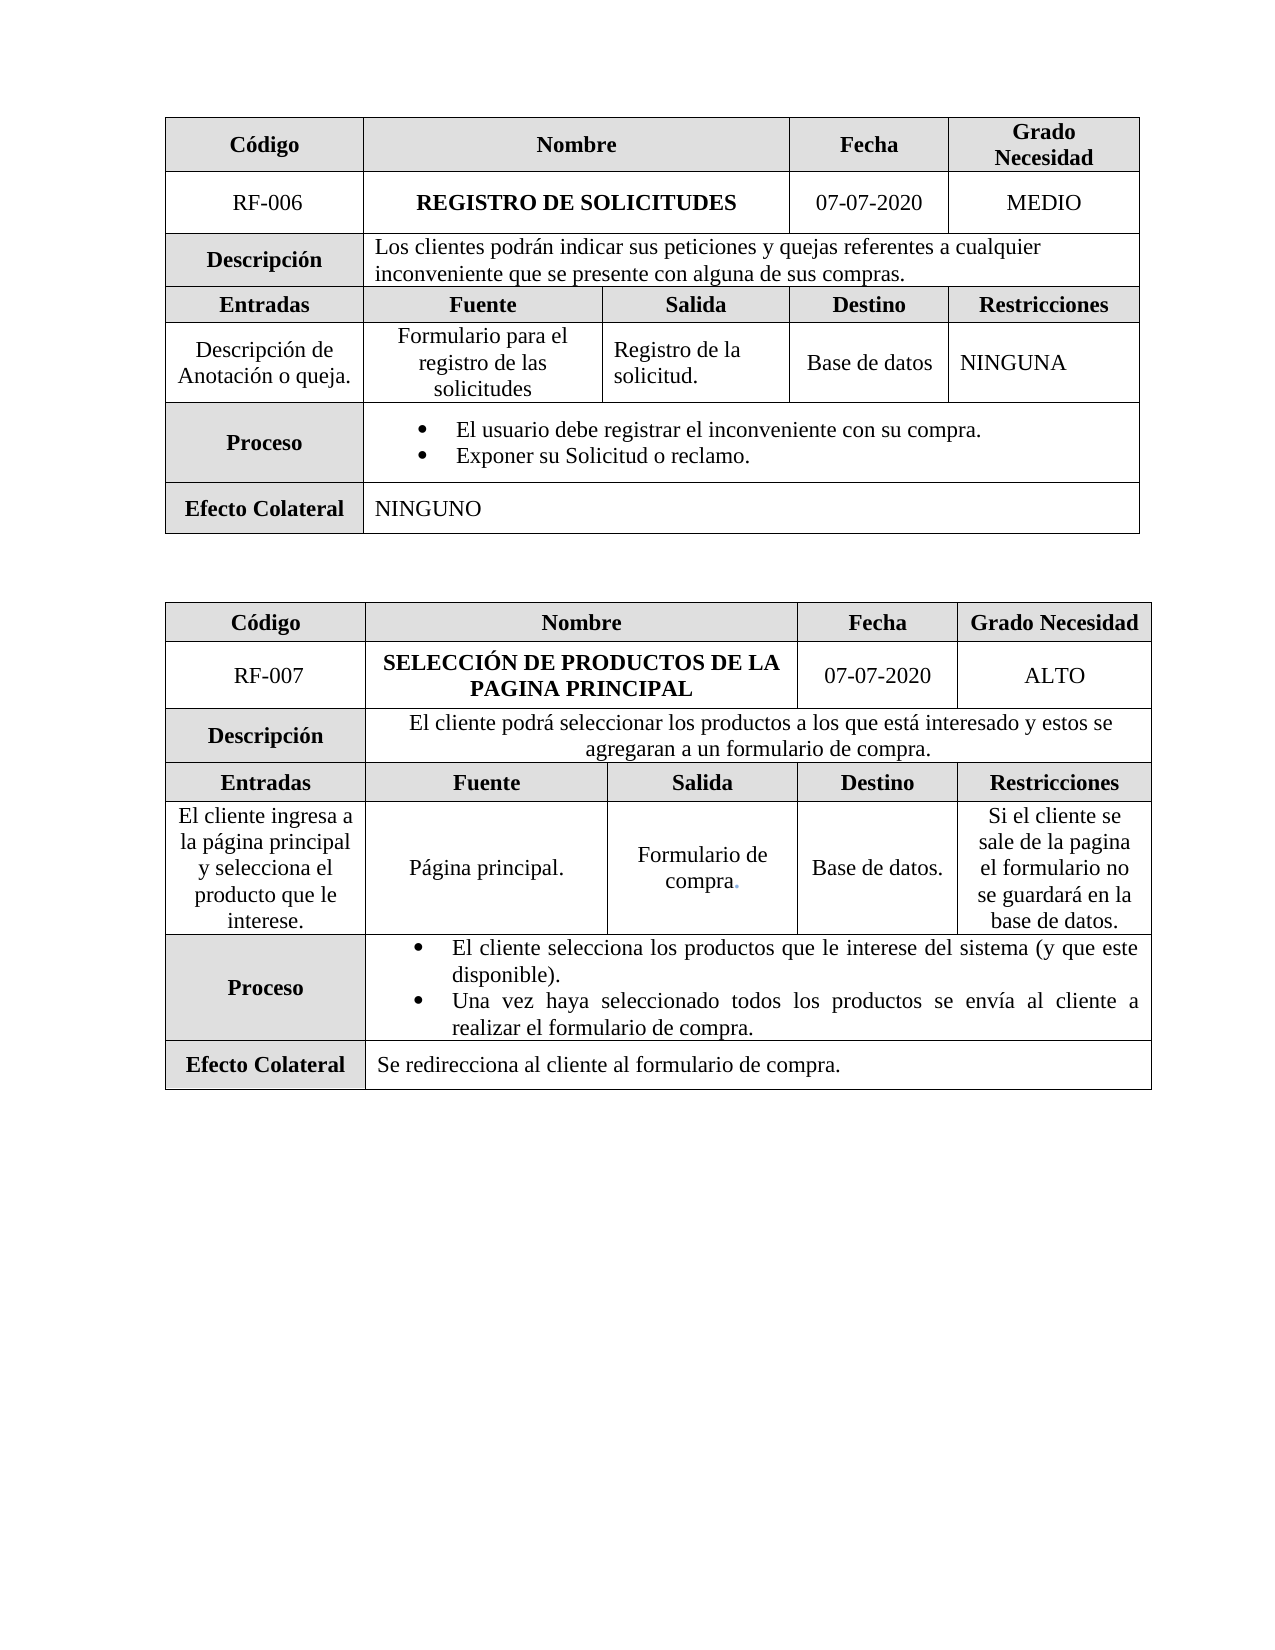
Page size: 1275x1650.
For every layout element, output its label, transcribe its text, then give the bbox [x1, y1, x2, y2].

table_cell El cliente ingresa a la página principal y selecciona el producto que le interese. [166, 802, 365, 933]
table_cell Fuente [364, 287, 602, 322]
table_cell Entradas [166, 763, 365, 801]
table_cell Si el cliente se sale de la pagina el formulario no se guardará en la base de datos. [958, 802, 1151, 933]
table_header Grado Necesidad [949, 118, 1139, 171]
table_cell Fuente [366, 763, 607, 801]
table_cell Formulario para el registro de las solicitudes [364, 323, 602, 402]
table_cell El cliente podrá seleccionar los productos a los que está interesado y estos se agregaran a un formulario de compra. [366, 709, 1151, 762]
table_cell NINGUNO [364, 483, 1139, 533]
table_cell 07-07-2020 [798, 642, 957, 708]
table_header Nombre [366, 603, 797, 641]
table_cell Página principal. [366, 802, 607, 933]
table_cell Proceso [166, 935, 365, 1040]
table_cell Base de datos [790, 323, 948, 402]
table_cell Efecto Colateral [166, 1041, 365, 1088]
table_cell SELECCIÓN DE PRODUCTOS DE LA PAGINA PRINCIPAL [366, 642, 797, 708]
table_cell Se redirecciona al cliente al formulario de compra. [366, 1041, 1151, 1088]
table_cell Descripción [166, 234, 363, 286]
table_header Grado Necesidad [958, 603, 1151, 641]
table_header Fecha [790, 118, 948, 171]
table_cell REGISTRO DE SOLICITUDES [364, 172, 789, 232]
table_cell Destino [798, 763, 957, 801]
table_cell Los clientes podrán indicar sus peticiones y quejas referentes a cualquier inconveniente que se presente con alguna de sus compras. [364, 234, 1139, 286]
table_cell Destino [790, 287, 948, 322]
table_cell RF-006 [166, 172, 363, 232]
table_cell El cliente selecciona los productos que le interese del sistema (y que este disponible). Una vez haya seleccionado todos los productos se envía al cliente a realizar el formulario de compra. [366, 935, 1151, 1040]
table_cell ALTO [958, 642, 1151, 708]
table_cell Formulario de compra. [608, 802, 797, 933]
table_cell Registro de la solicitud. [603, 323, 789, 402]
table_cell Salida [603, 287, 789, 322]
table_cell Proceso [166, 403, 363, 482]
table_cell Restricciones [949, 287, 1139, 322]
table_cell Entradas [166, 287, 363, 322]
table_header Fecha [798, 603, 957, 641]
table_header Código [166, 118, 363, 171]
table_cell Salida [608, 763, 797, 801]
table_cell Descripción [166, 709, 365, 762]
table_cell Restricciones [958, 763, 1151, 801]
table_cell 07-07-2020 [790, 172, 948, 232]
table_header Código [166, 603, 365, 641]
table_cell NINGUNA [949, 323, 1139, 402]
table_header Nombre [364, 118, 789, 171]
table_cell RF-007 [166, 642, 365, 708]
table_cell Efecto Colateral [166, 483, 363, 533]
table_cell MEDIO [949, 172, 1139, 232]
table_cell El usuario debe registrar el inconveniente con su compra. Exponer su Solicitud o reclamo. [364, 403, 1139, 482]
table_cell Base de datos. [798, 802, 957, 933]
table_cell Descripción de Anotación o queja. [166, 323, 363, 402]
